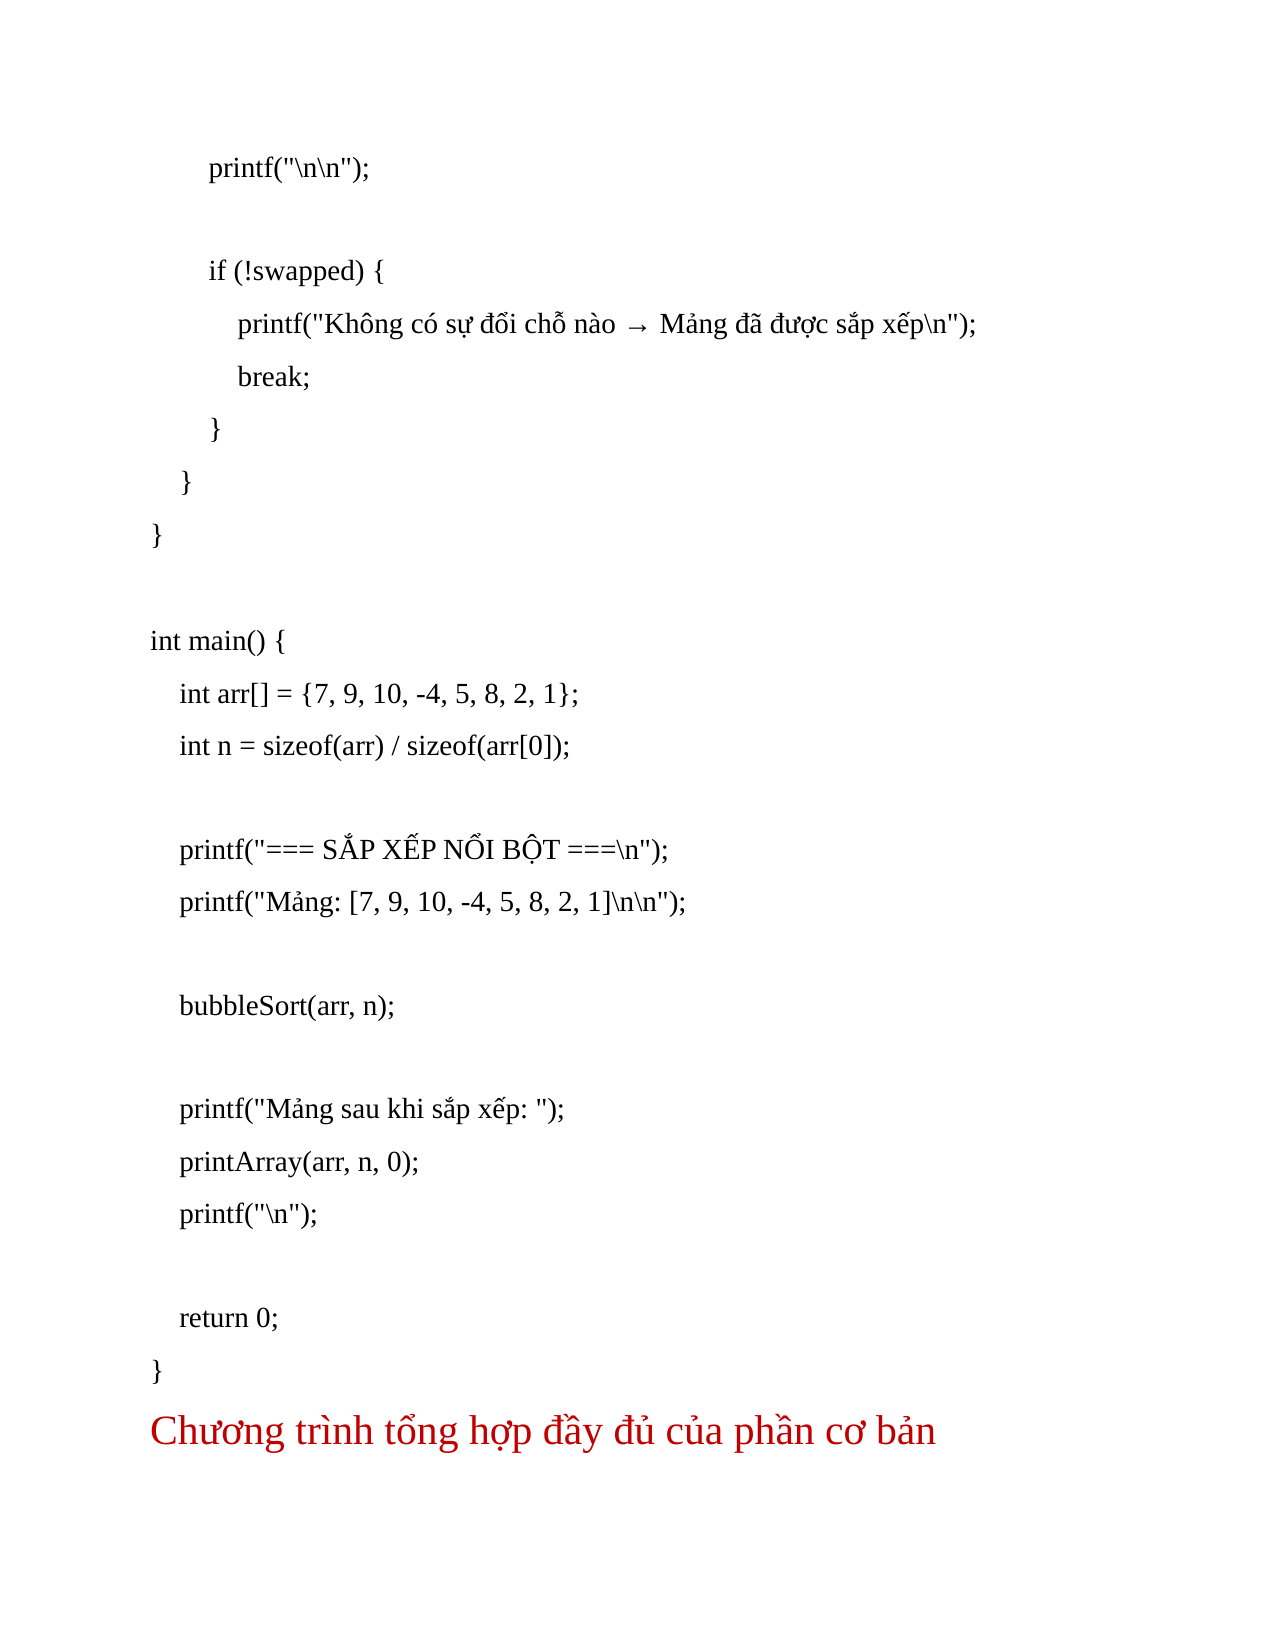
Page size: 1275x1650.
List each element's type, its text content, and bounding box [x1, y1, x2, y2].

text printf("Mảng: [7, 9, 10, -4, 5, 8, 2, 1]\n\n"); [150, 884, 1125, 918]
text int main() { [150, 623, 1125, 656]
text printf("\n"); [150, 1197, 1125, 1230]
text printf("Không có sự đổi chỗ nào → Mảng đã được sắp xếp\n"); [150, 306, 1125, 339]
text if (!swapped) { [150, 253, 1125, 287]
text } [150, 517, 1125, 551]
text printf("\n\n"); [150, 150, 1125, 183]
text } [150, 464, 1125, 498]
text printArray(arr, n, 0); [150, 1144, 1125, 1177]
text return 0; [150, 1300, 1125, 1333]
text int n = sizeof(arr) / sizeof(arr[0]); [150, 728, 1125, 762]
text int arr[] = {7, 9, 10, -4, 5, 8, 2, 1}; [150, 676, 1125, 709]
text break; [150, 359, 1125, 392]
text } [150, 412, 1125, 445]
text printf("=== SẮP XẾP NỔI BỘT ===\n"); [150, 832, 1125, 865]
text bubbleSort(arr, n); [150, 988, 1125, 1021]
text } [150, 1353, 1125, 1386]
text printf("Mảng sau khi sắp xếp: "); [150, 1091, 1125, 1124]
text Chương trình tổng hợp đầy đủ của phần cơ bản [150, 1406, 1125, 1453]
